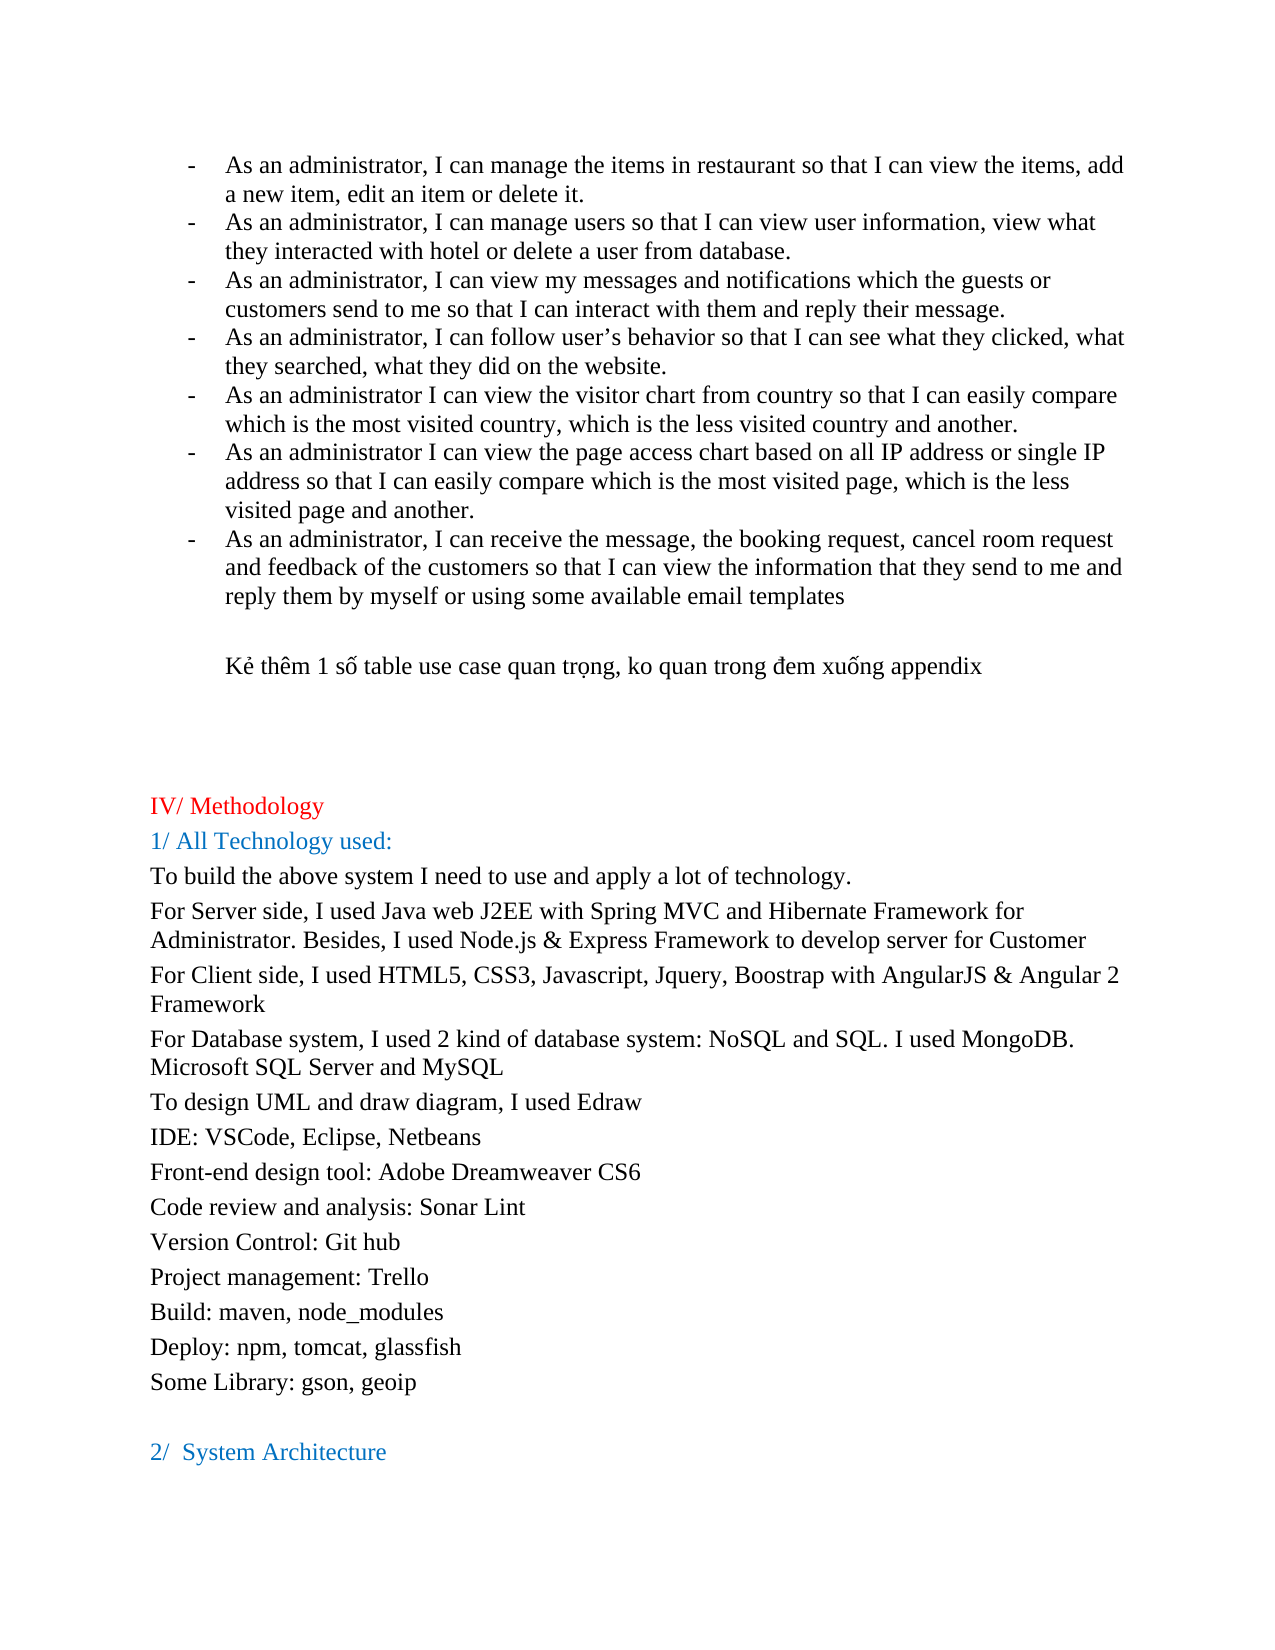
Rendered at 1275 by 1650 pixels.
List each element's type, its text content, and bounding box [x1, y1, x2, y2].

list As an administrator, I can follow user’s behavior so that I can see what they clicked, what they searched, what they did on the website. [187, 322, 1125, 380]
list As an administrator, I can manage the items in restaurant so that I can view the items, add a new item, edit an item or delete it. [187, 150, 1125, 207]
list As an administrator I can view the page access chart based on all IP address or single IP address so that I can easily compare which is the most visited page, which is the less visited page and another. [187, 437, 1125, 524]
text Front-end design tool: Adobe Dreamweaver CS6 [150, 1157, 1125, 1186]
text IV/ Methodology [150, 791, 1125, 820]
text To design UML and draw diagram, I used Edraw [150, 1087, 1125, 1116]
text IDE: VSCode, Eclipse, Netbeans [150, 1122, 1125, 1151]
text 2/ System Architecture [150, 1437, 1125, 1466]
text Deploy: npm, tomcat, glassfish [150, 1332, 1125, 1361]
text Build: maven, node_modules [150, 1297, 1125, 1326]
text To build the above system I need to use and apply a lot of technology. [150, 861, 1125, 890]
text 1/ All Technology used: [150, 826, 1125, 855]
text For Client side, I used HTML5, CSS3, Javascript, Jquery, Boostrap with AngularJS & Angular 2 Framework [150, 960, 1125, 1017]
text For Server side, I used Java web J2EE with Spring MVC and Hibernate Framework for Administrator. Besides, I used Node.js & Express Framework to develop server for Customer [150, 896, 1125, 954]
text For Database system, I used 2 kind of database system: NoSQL and SQL. I used MongoDB. Microsoft SQL Server and MySQL [150, 1024, 1125, 1081]
text Some Library: gson, geoip [150, 1367, 1125, 1396]
list As an administrator I can view the visitor chart from country so that I can easily compare which is the most visited country, which is the less visited country and another. [187, 380, 1125, 437]
text Kẻ thêm 1 số table use case quan trọng, ko quan trong đem xuống appendix [150, 651, 1125, 680]
list As an administrator, I can receive the message, the booking request, cancel room request and feedback of the customers so that I can view the information that they send to me and reply them by myself or using some available email templates [187, 524, 1125, 610]
text Project management: Trello [150, 1262, 1125, 1291]
text Code review and analysis: Sonar Lint [150, 1192, 1125, 1221]
text Version Control: Git hub [150, 1227, 1125, 1256]
list As an administrator, I can manage users so that I can view user information, view what they interacted with hotel or delete a user from database. [187, 207, 1125, 265]
list As an administrator, I can view my messages and notifications which the guests or customers send to me so that I can interact with them and reply their message. [187, 265, 1125, 322]
